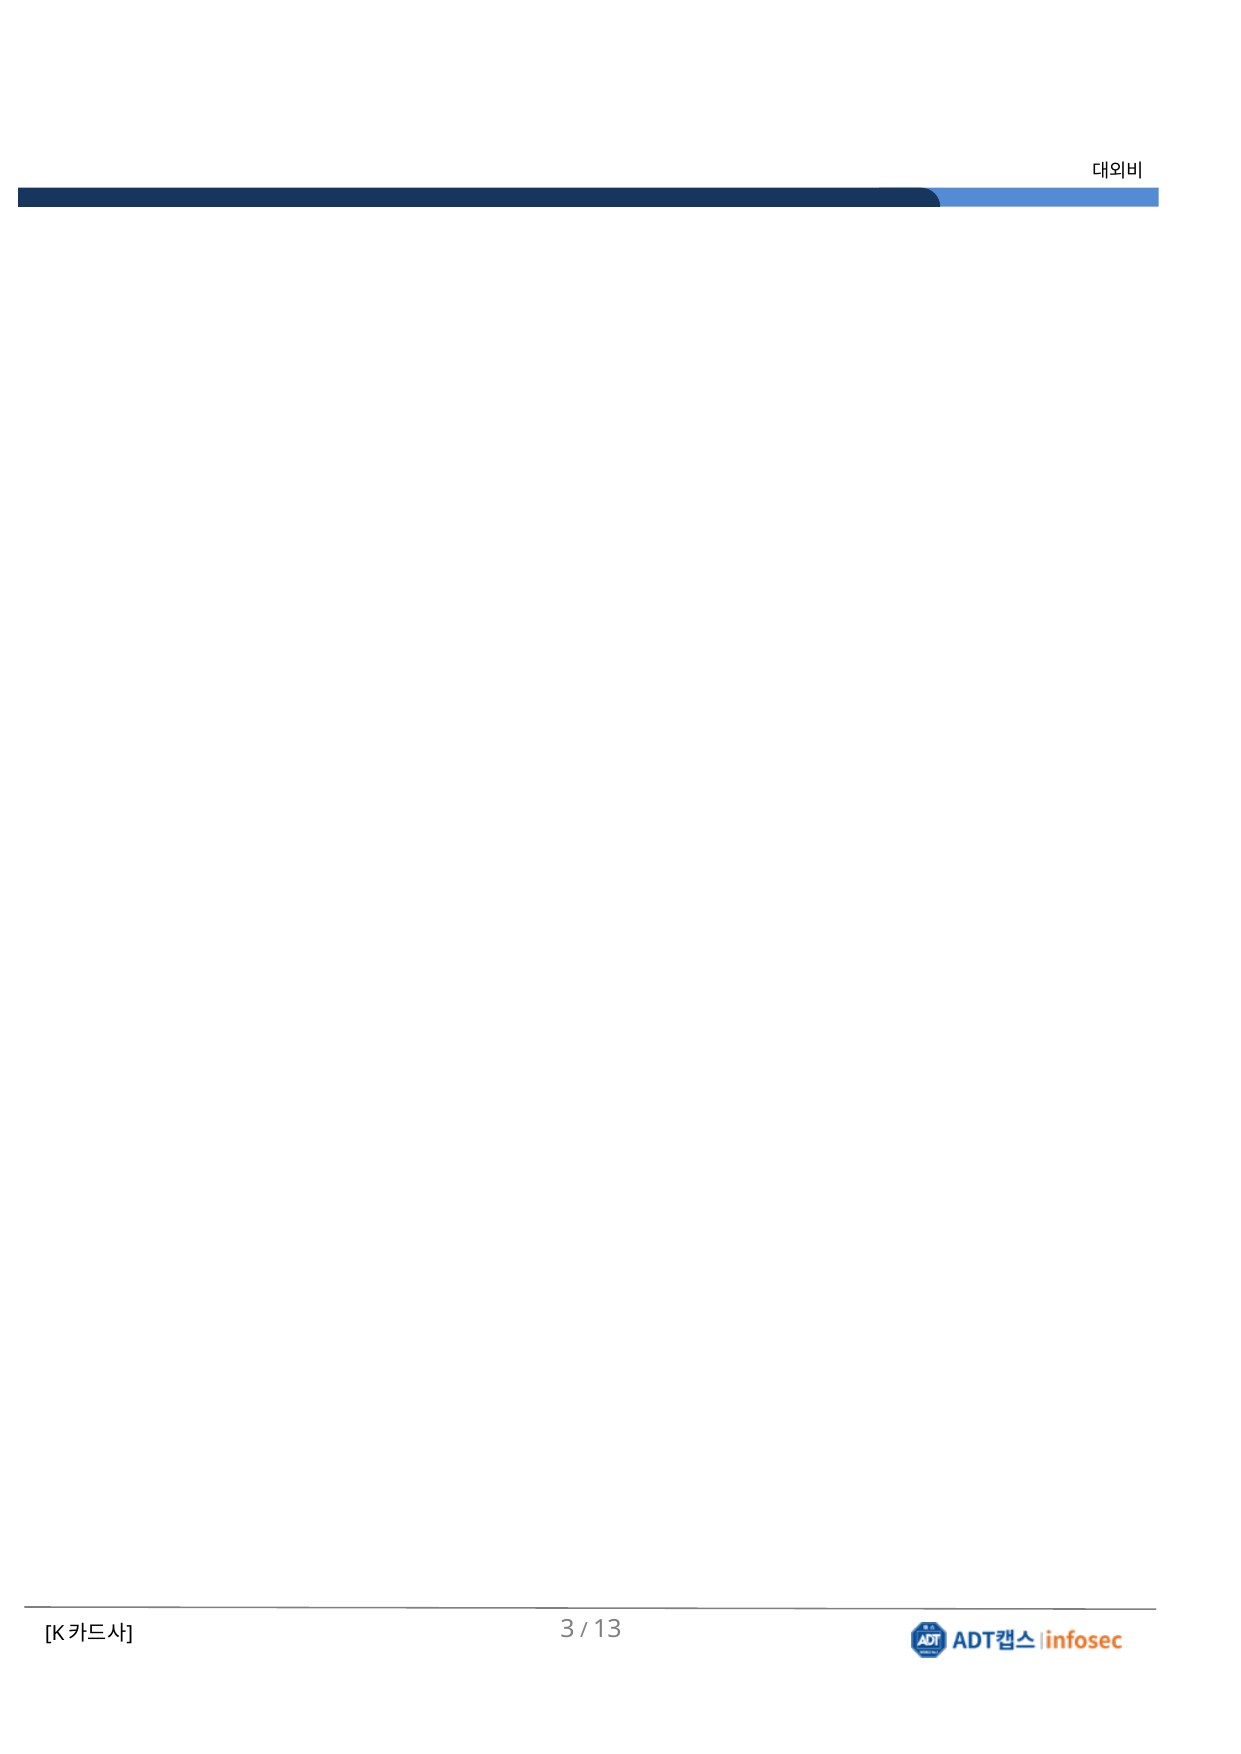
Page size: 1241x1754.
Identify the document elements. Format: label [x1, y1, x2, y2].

picture [911, 1622, 1122, 1658]
